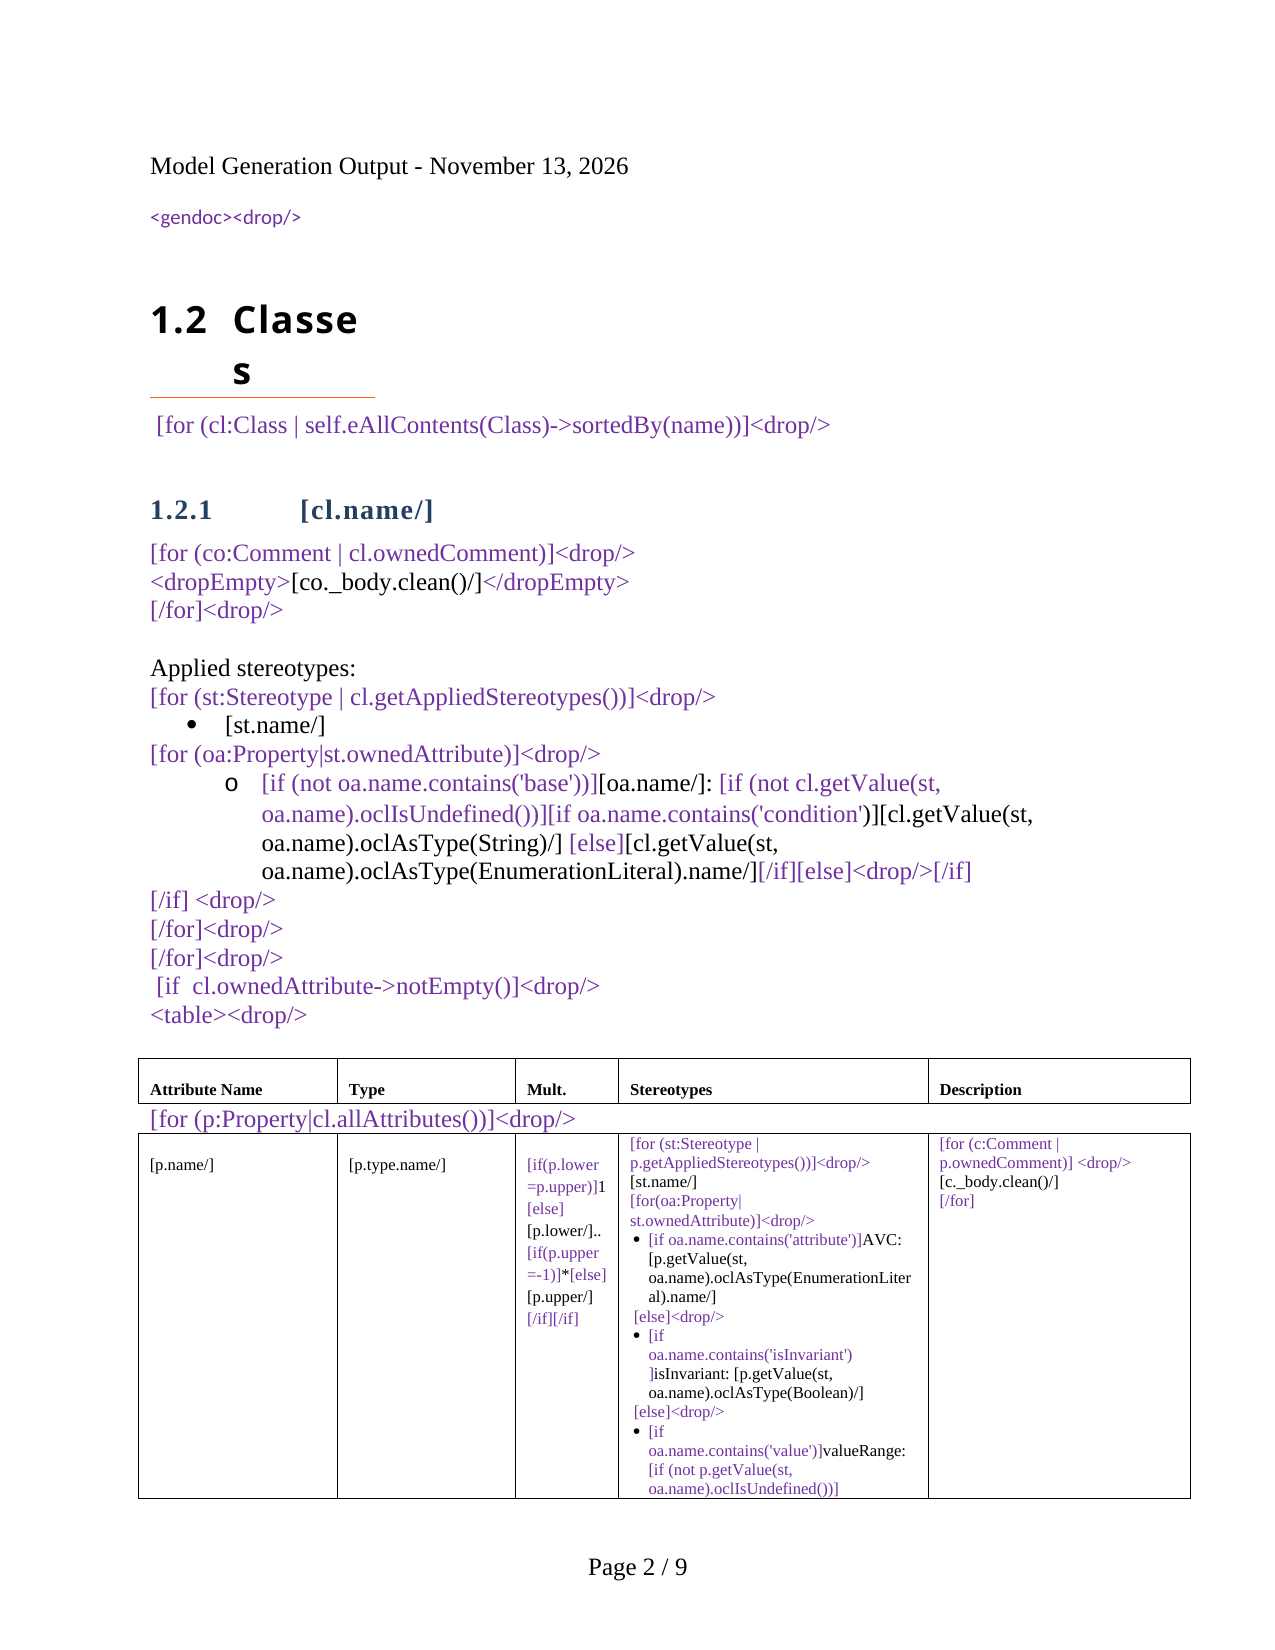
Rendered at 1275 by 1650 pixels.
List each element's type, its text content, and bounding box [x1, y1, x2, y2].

text [/for]<drop/> [150, 914, 1125, 943]
table_header Stereotypes [619, 1059, 928, 1103]
text [/if] <drop/> [150, 885, 1125, 914]
table_header Attribute Name [139, 1059, 337, 1103]
text [for (p:Property|cl.allAttributes())]<drop/> [150, 1104, 1125, 1133]
text [if cl.ownedAttribute->notEmpty()]<drop/> [150, 971, 1125, 1000]
table_header [p.type.name/] [338, 1134, 515, 1498]
text [/for]<drop/> [150, 943, 1125, 971]
text <table><drop/> [150, 1000, 1125, 1029]
table_header Mult. [516, 1059, 618, 1103]
table_header Description [929, 1059, 1190, 1103]
list [st.name/] [187, 711, 1125, 739]
subtitle Classes [150, 293, 375, 397]
text [for (st:Stereotype | cl.getAppliedStereotypes())]<drop/> [150, 682, 1125, 711]
list [if (not oa.name.contains('base'))][oa.name/]: [if (not cl.getValue(st, oa.name).oclIsUndefined())][if oa.name.contains('condition')][cl.getValue(st, oa.name).oclAsType(String)/] [else][cl.getValue(st, oa.name).oclAsType(EnumerationLiteral).name/][/if][else]<drop/>[/if] [224, 768, 1125, 885]
table_header [for (c:Comment | p.ownedComment)] <drop/> [c._body.clean()/] [/for] [929, 1134, 1190, 1498]
text [/for]<drop/> [150, 596, 1125, 624]
table_header [if(p.lower=p.upper)]1[else][p.lower/]..[if(p.upper=-1)]*[else][p.upper/][/if][/if] [516, 1134, 618, 1498]
text [for (oa:Property|st.ownedAttribute)]<drop/> [150, 739, 1125, 768]
table_header [p.name/] [139, 1134, 337, 1498]
text [for (cl:Class | self.eAllContents(Class)->sortedBy(name))]<drop/> [150, 411, 1125, 439]
table_header Type [338, 1059, 515, 1103]
text [for (co:Comment | cl.ownedComment)]<drop/> [150, 538, 1125, 567]
text <dropEmpty>[co._body.clean()/]</dropEmpty> [150, 567, 1125, 596]
text <gendoc><drop/> [150, 204, 1125, 230]
text Applied stereotypes: [150, 653, 1125, 682]
subtitle [cl.name/] [150, 493, 1125, 526]
